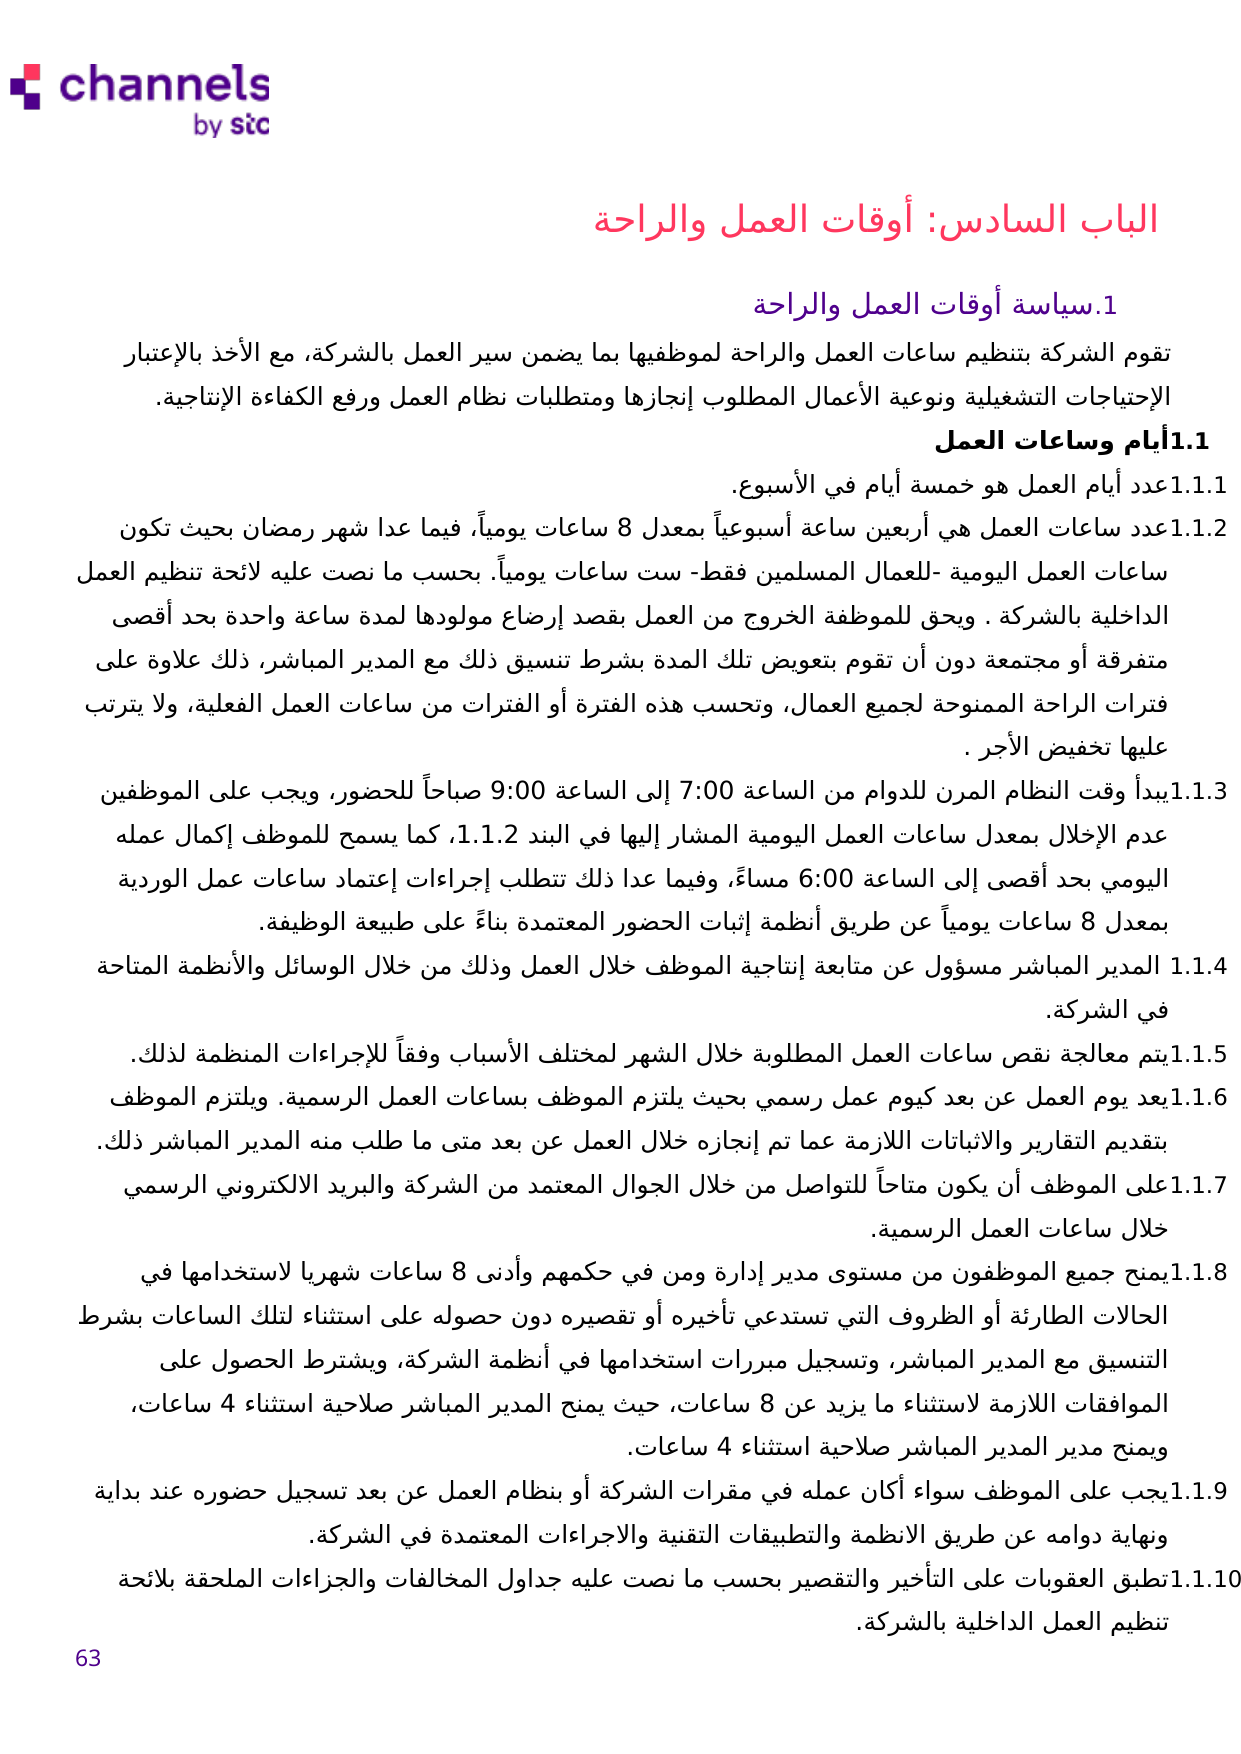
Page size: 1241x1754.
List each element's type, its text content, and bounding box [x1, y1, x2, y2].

list يعد يوم العمل عن بعد كيوم عمل رسمي بحيث يلتزم الموظف بساعات العمل الرسمية. ويلتزم الموظف بتقديم التقارير والاثباتات اللازمة عما تم إنجازه خلال العمل عن بعد متى ما طلب منه المدير المباشر ذلك. [75, 1083, 1169, 1156]
list تقوم الشركة بتنظيم ساعات العمل والراحة لموظفيها بما يضمن سير العمل بالشركة، مع الأخذ بالإعتبار الإحتياجات التشغيلية ونوعية الأعمال المطلوب إنجازها ومتطلبات نظام العمل ورفع الكفاءة الإنتاجية. [75, 338, 1172, 411]
text الباب السادس: أوقات العمل والراحة [75, 197, 1172, 241]
list أيام وساعات العمل [75, 426, 1169, 455]
list يمنح جميع الموظفون من مستوى مدير إدارة ومن في حكمهم وأدنى 8 ساعات شهريا لاستخدامها في الحالات الطارئة أو الظروف التي تستدعي تأخيره أو تقصيره دون حصوله على استثناء لتلك الساعات بشرط التنسيق مع المدير المباشر، وتسجيل مبررات استخدامها في أنظمة الشركة، ويشترط الحصول على الموافقات اللازمة لاستثناء ما يزيد عن 8 ساعات، حيث يمنح المدير المباشر صلاحية استثناء 4 ساعات، ويمنح مدير المدير المباشر صلاحية استثناء 4 ساعات. [75, 1258, 1169, 1462]
list المدير المباشر مسؤول عن متابعة إنتاجية الموظف خلال العمل وذلك من خلال الوسائل والأنظمة المتاحة في الشركة. [75, 951, 1169, 1024]
list على الموظف أن يكون متاحاً للتواصل من خلال الجوال المعتمد من الشركة والبريد الالكتروني الرسمي خلال ساعات العمل الرسمية. [75, 1170, 1169, 1243]
list تطبق العقوبات على التأخير والتقصير بحسب ما نصت عليه جداول المخالفات والجزاءات الملحقة بلائحة تنظيم العمل الداخلية بالشركة. [75, 1564, 1169, 1637]
list يبدأ وقت النظام المرن للدوام من الساعة 7:00 إلى الساعة 9:00 صباحاً للحضور، ويجب على الموظفين عدم الإخلال بمعدل ساعات العمل اليومية المشار إليها في البند 1.1.2، كما يسمح للموظف إكمال عمله اليومي بحد أقصى إلى الساعة 6:00 مساءً، وفيما عدا ذلك تتطلب إجراءات إعتماد ساعات عمل الوردية بمعدل 8 ساعات يومياً عن طريق أنظمة إثبات الحضور المعتمدة بناءً على طبيعة الوظيفة. [75, 776, 1169, 937]
list عدد أيام العمل هو خمسة أيام في الأسبوع. [75, 470, 1169, 499]
list يتم معالجة نقص ساعات العمل المطلوبة خلال الشهر لمختلف الأسباب وفقاً للإجراءات المنظمة لذلك. [75, 1039, 1169, 1068]
list يجب على الموظف سواء أكان عمله في مقرات الشركة أو بنظام العمل عن بعد تسجيل حضوره عند بداية ونهاية دوامه عن طريق الانظمة والتطبيقات التقنية والاجراءات المعتمدة في الشركة. [75, 1476, 1169, 1549]
list عدد ساعات العمل هي أربعين ساعة أسبوعياً بمعدل 8 ساعات يومياً، فيما عدا شهر رمضان بحيث تكون ساعات العمل اليومية -للعمال المسلمين فقط- ست ساعات يومياً. بحسب ما نصت عليه لائحة تنظيم العمل الداخلية بالشركة . ويحق للموظفة الخروج من العمل بقصد إرضاع مولودها لمدة ساعة واحدة بحد أقصى متفرقة أو مجتمعة دون أن تقوم بتعويض تلك المدة بشرط تنسيق ذلك مع المدير المباشر، ذلك علاوة على فترات الراحة الممنوحة لجميع العمال، وتحسب هذه الفترة أو الفترات من ساعات العمل الفعلية، ولا يترتب عليها تخفيض الأجر . [75, 513, 1169, 762]
list سياسة أوقات العمل والراحة [75, 288, 1097, 322]
